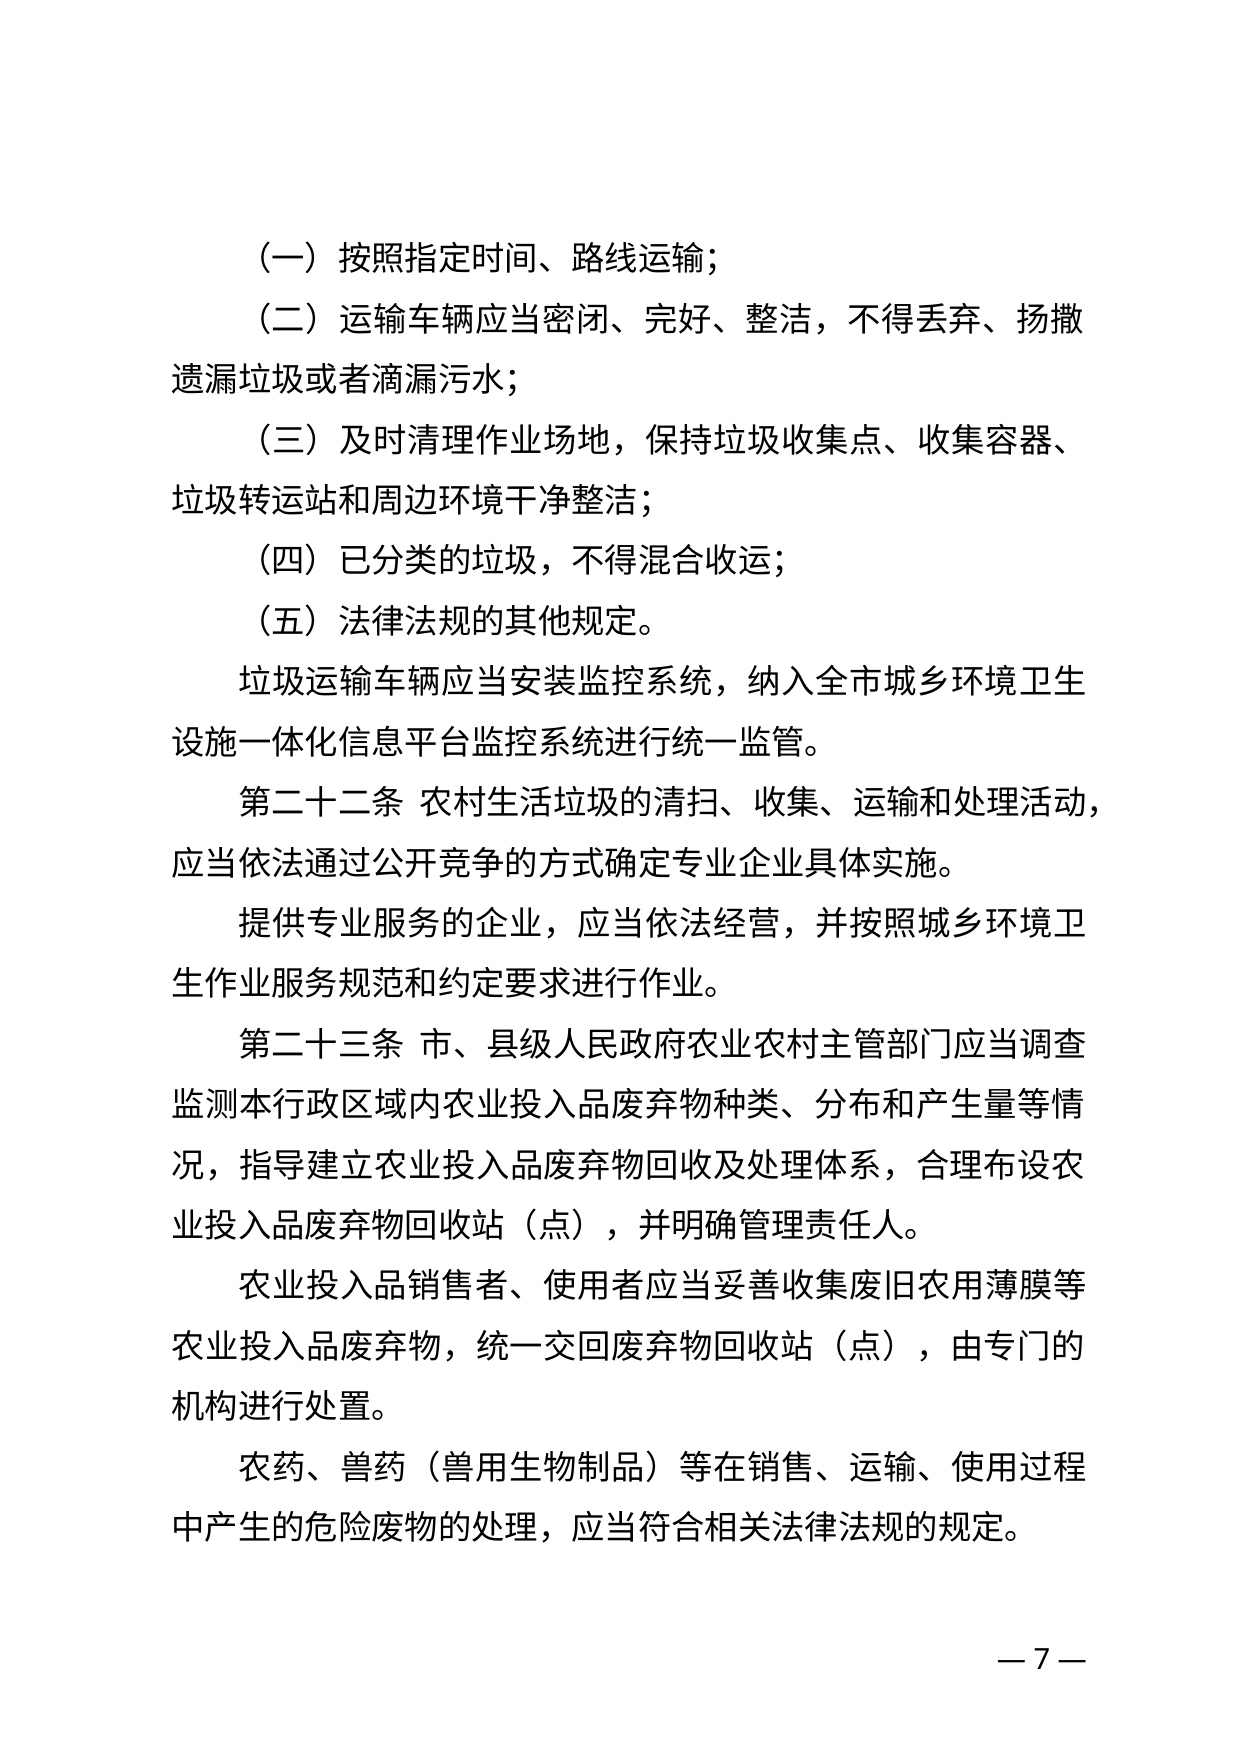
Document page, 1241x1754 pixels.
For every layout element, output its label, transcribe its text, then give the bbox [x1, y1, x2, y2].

text （一）按照指定时间、路线运输； [171, 222, 1087, 283]
text （四）已分类的垃圾，不得混合收运； [171, 524, 1087, 585]
text （三）及时清理作业场地，保持垃圾收集点、收集容器、垃圾转运站和周边环境干净整洁； [171, 404, 1087, 524]
text 农业投入品销售者、使用者应当妥善收集废旧农用薄膜等农业投入品废弃物，统一交回废弃物回收站（点），由专门的机构进行处置。 [171, 1249, 1087, 1431]
text 第二十二条 农村生活垃圾的清扫、收集、运输和处理活动，应当依法通过公开竞争的方式确定专业企业具体实施。 [171, 766, 1087, 887]
text 第二十三条 市、县级人民政府农业农村主管部门应当调查监测本行政区域内农业投入品废弃物种类、分布和产生量等情况，指导建立农业投入品废弃物回收及处理体系，合理布设农业投入品废弃物回收站（点），并明确管理责任人。 [171, 1008, 1087, 1249]
text 提供专业服务的企业，应当依法经营，并按照城乡环境卫生作业服务规范和约定要求进行作业。 [171, 887, 1087, 1008]
text （二）运输车辆应当密闭、完好、整洁，不得丢弃、扬撒、遗漏垃圾或者滴漏污水； [171, 283, 1087, 404]
text 垃圾运输车辆应当安装监控系统，纳入全市城乡环境卫生设施一体化信息平台监控系统进行统一监管。 [171, 645, 1087, 766]
text （五）法律法规的其他规定。 [171, 585, 1087, 645]
text 农药、兽药（兽用生物制品）等在销售、运输、使用过程中产生的危险废物的处理，应当符合相关法律法规的规定。 [171, 1431, 1087, 1552]
